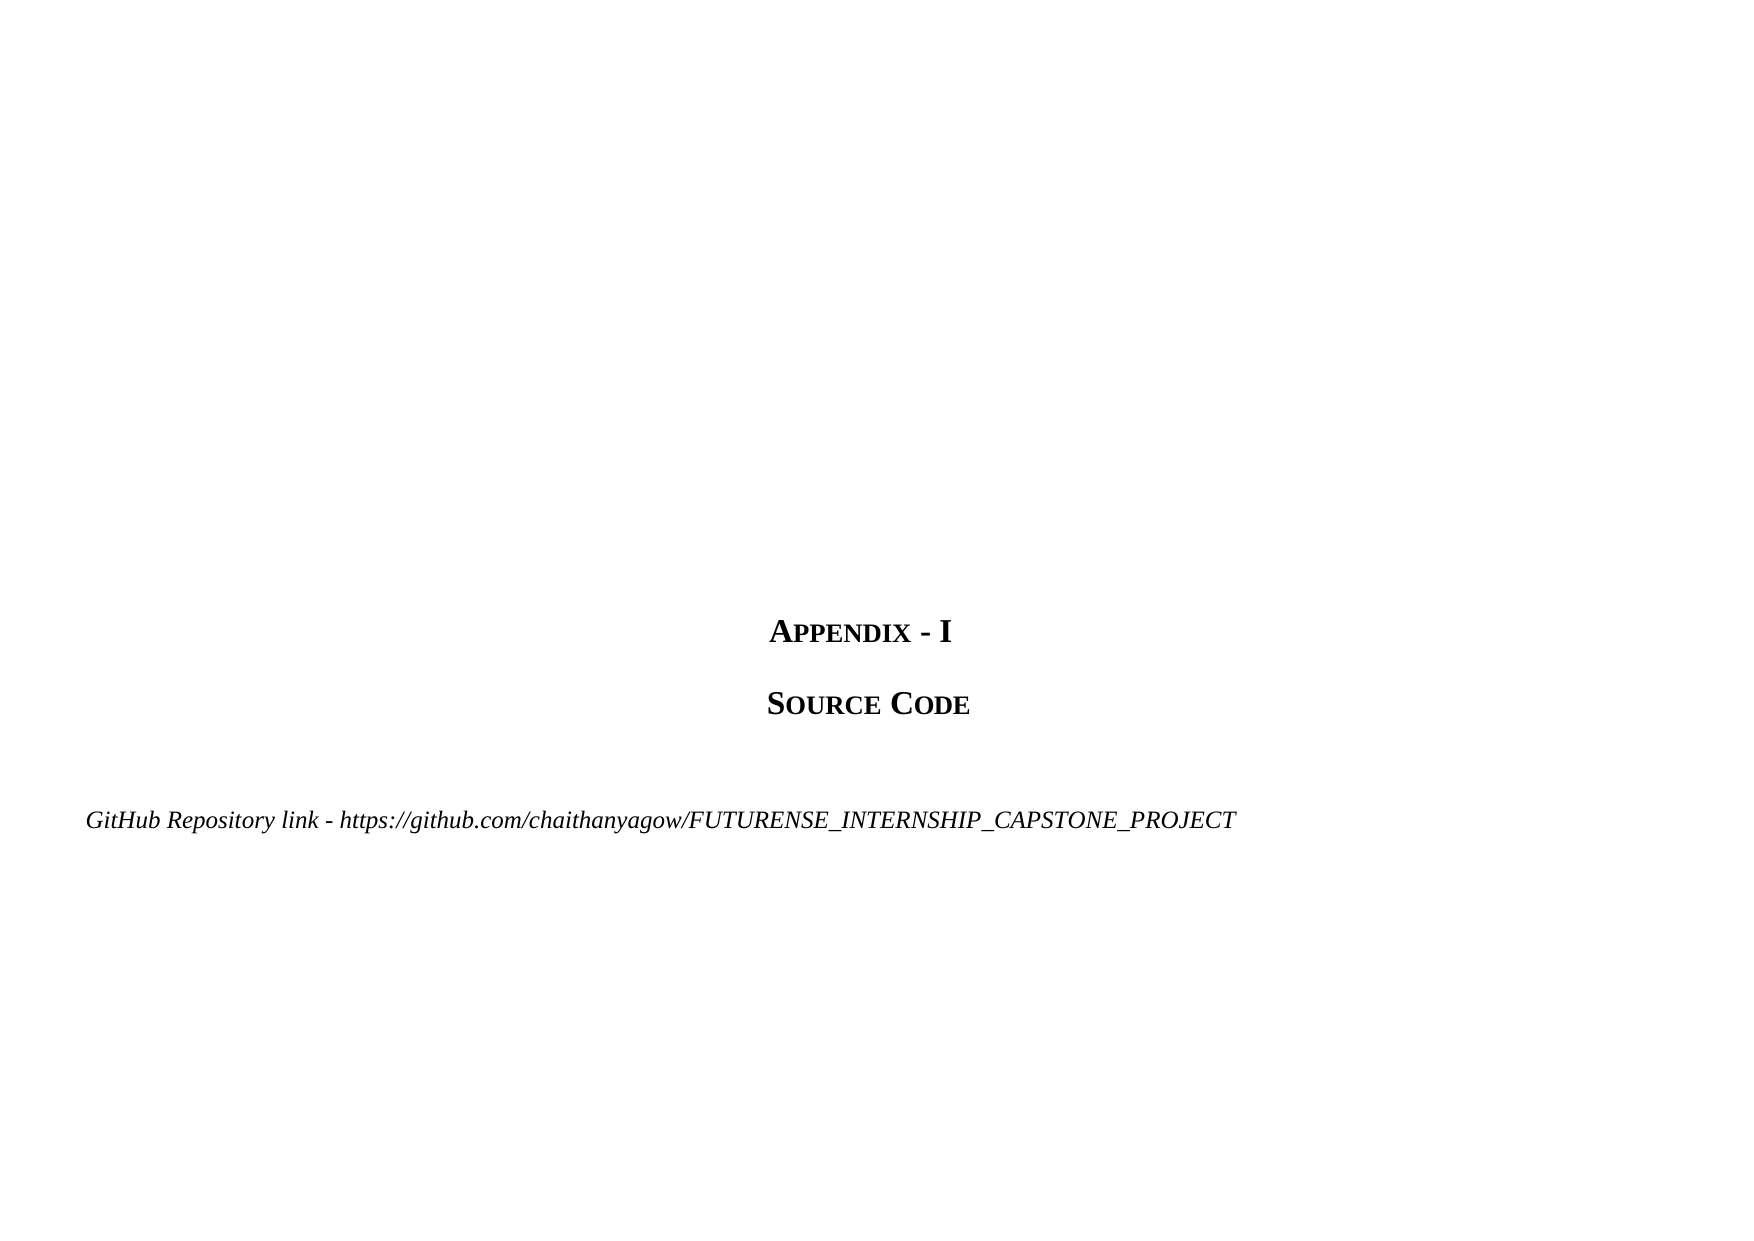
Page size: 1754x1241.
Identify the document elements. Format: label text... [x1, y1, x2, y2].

text GitHub Repository link - https://github.com/chaithanyagow/FUTURENSE_INTERNSHIP_CAPSTONE_PROJECT [85, 805, 1691, 834]
text Appendix - I [85, 611, 1294, 649]
text Source Code [85, 683, 1294, 721]
